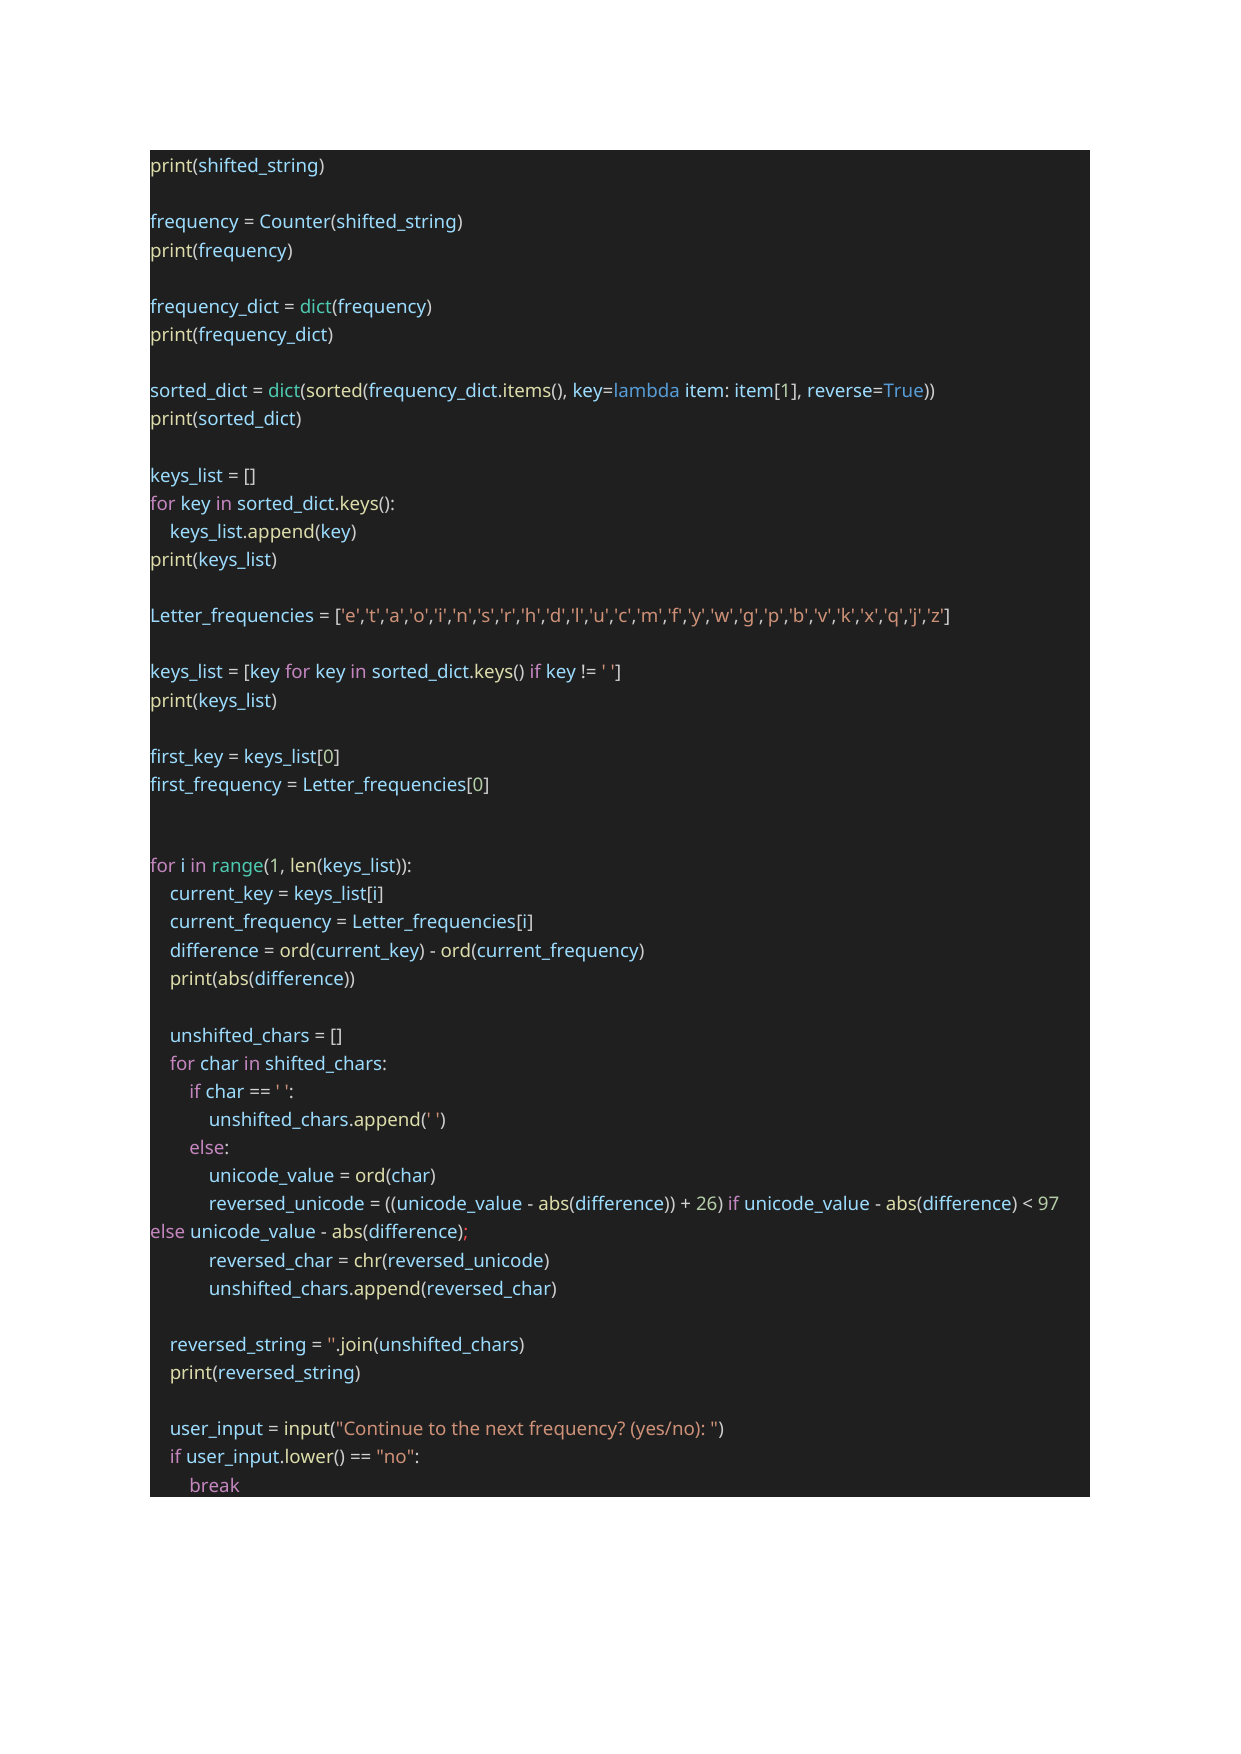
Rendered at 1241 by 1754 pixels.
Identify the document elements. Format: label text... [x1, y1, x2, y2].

text current_key = keys_list[i] [150, 878, 1090, 906]
text frequency_dict = dict(frequency) [150, 291, 1090, 319]
text unicode_value = ord(char) [150, 1160, 1090, 1188]
text unshifted_chars.append(' ') [150, 1104, 1090, 1132]
text reversed_unicode = ((unicode_value - abs(difference)) + 26) if unicode_value - abs(difference) < 97 else unicode_value - abs(difference); [150, 1188, 1090, 1244]
text unshifted_chars = [] [150, 1019, 1090, 1047]
text reversed_char = chr(reversed_unicode) [150, 1244, 1090, 1272]
text if user_input.lower() == "no": [150, 1441, 1090, 1469]
text difference = ord(current_key) - ord(current_frequency) [150, 934, 1090, 962]
text Letter_frequencies = ['e','t','a','o','i','n','s','r','h','d','l','u','c','m','f','y','w','g','p','b','v','k','x','q','j','z'] [150, 600, 1090, 628]
text current_frequency = Letter_frequencies[i] [150, 906, 1090, 934]
text print(shifted_string) [150, 150, 1090, 178]
text if char == ' ': [150, 1076, 1090, 1104]
text print(frequency) [150, 234, 1090, 262]
text frequency = Counter(shifted_string) [150, 206, 1090, 234]
text keys_list.append(key) [150, 516, 1090, 544]
text print(sorted_dict) [150, 403, 1090, 431]
text for i in range(1, len(keys_list)): [150, 850, 1090, 878]
text print(keys_list) [150, 684, 1090, 712]
text else: [150, 1132, 1090, 1160]
text user_input = input("Continue to the next frequency? (yes/no): ") [150, 1413, 1090, 1441]
text reversed_string = ''.join(unshifted_chars) [150, 1329, 1090, 1357]
text for char in shifted_chars: [150, 1047, 1090, 1076]
text for key in sorted_dict.keys(): [150, 487, 1090, 516]
text print(frequency_dict) [150, 319, 1090, 347]
text unshifted_chars.append(reversed_char) [150, 1272, 1090, 1301]
text print(keys_list) [150, 544, 1090, 572]
text print(abs(difference)) [150, 962, 1090, 991]
text print(reversed_string) [150, 1357, 1090, 1385]
text sorted_dict = dict(sorted(frequency_dict.items(), key=lambda item: item[1], reverse=True)) [150, 375, 1090, 403]
text break [150, 1469, 1090, 1497]
text keys_list = [] [150, 459, 1090, 487]
text first_key = keys_list[0] [150, 741, 1090, 769]
text first_frequency = Letter_frequencies[0] [150, 769, 1090, 797]
text keys_list = [key for key in sorted_dict.keys() if key != ' '] [150, 656, 1090, 684]
